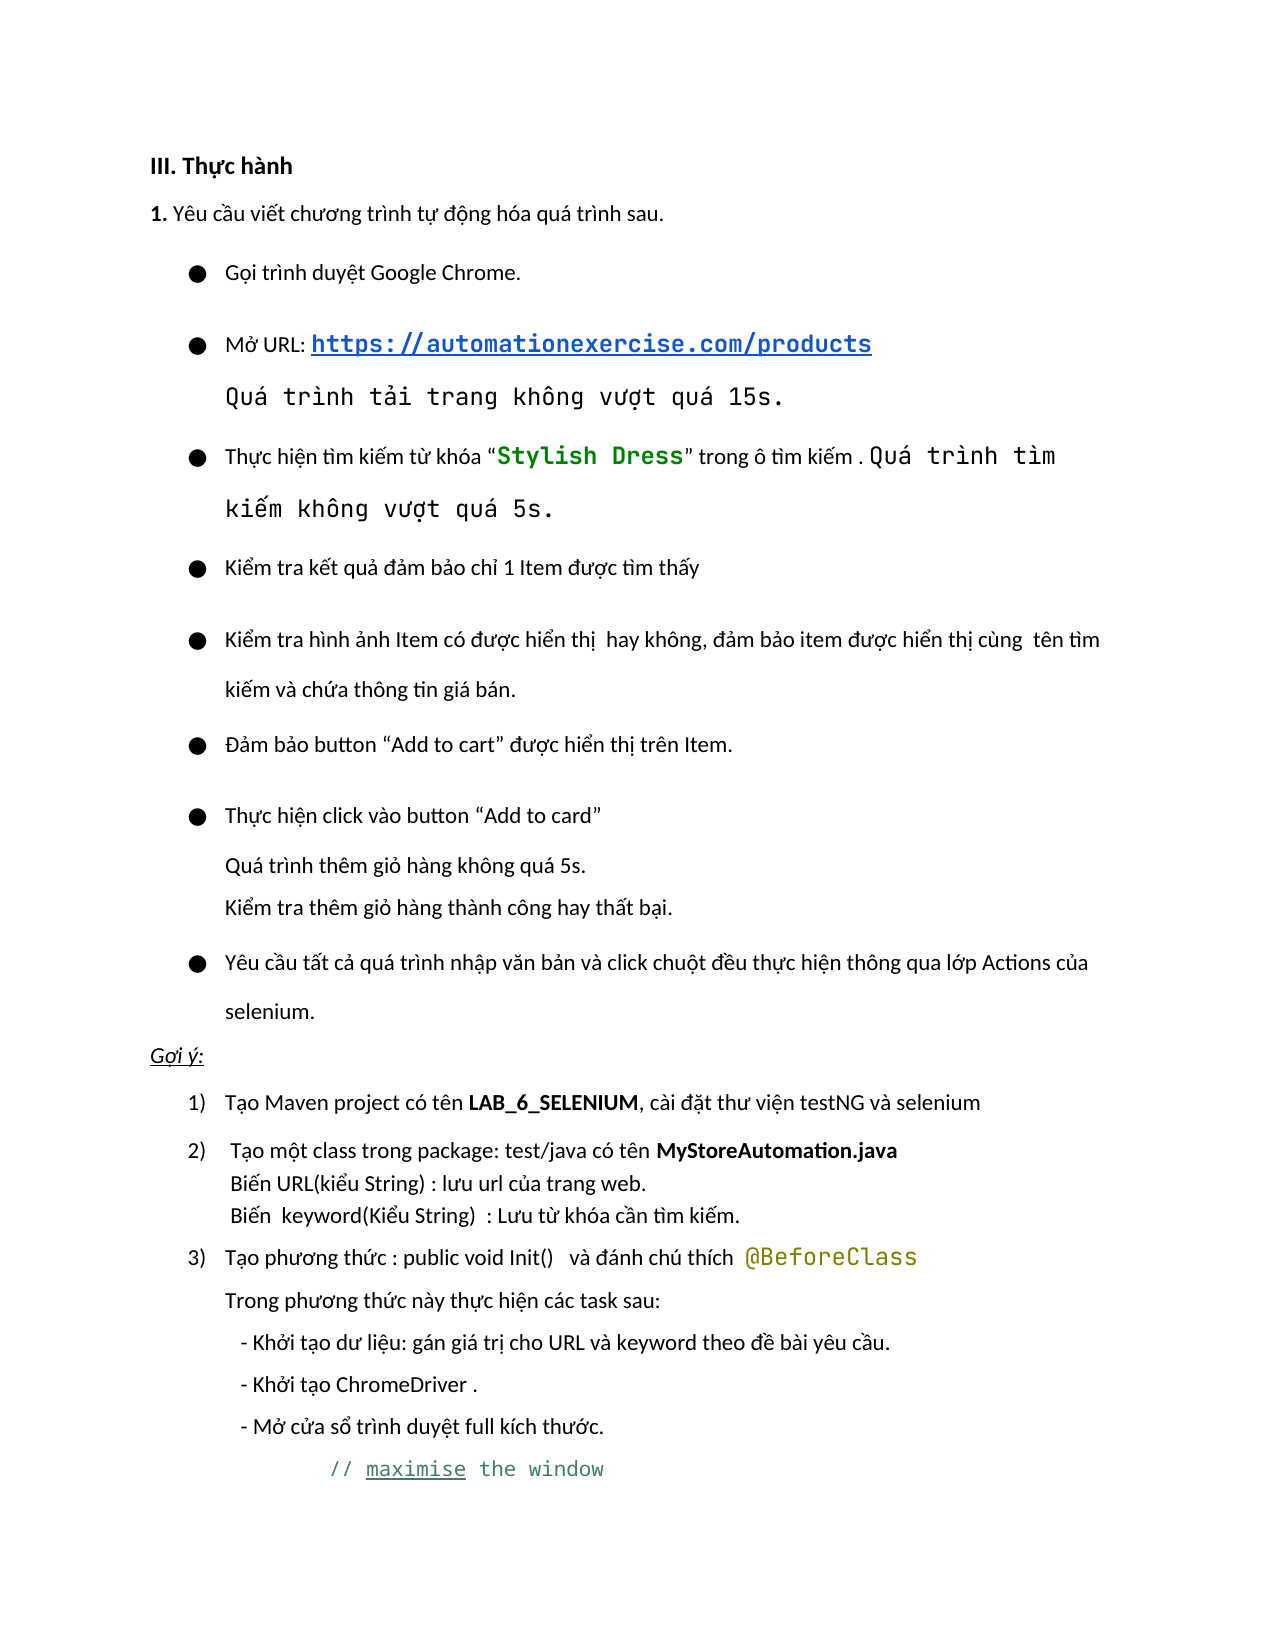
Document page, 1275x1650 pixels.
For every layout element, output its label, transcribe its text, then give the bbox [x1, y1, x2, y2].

list Đảm bảo button “Add to cart” được hiển thị trên Item. [187, 718, 1125, 765]
list Thực hiện click vào button “Add to card” Quá trình thêm giỏ hàng không quá 5s. Kiểm tra thêm giỏ hàng thành công hay thất bại. [187, 790, 1125, 921]
list Yêu cầu tất cả quá trình nhập văn bản và click chuột đều thực hiện thông qua lớp Actions của selenium. [187, 936, 1125, 1025]
list Mở URL: https://automationexercise.com/products Quá trình tải trang không vượt quá 15s. [187, 318, 1125, 413]
list Gọi trình duyệt Google Chrome. [187, 246, 1125, 293]
list Kiểm tra hình ảnh Item có được hiển thị hay không, đảm bảo item được hiển thị cùng tên tìm kiếm và chứa thông tin giá bán. [187, 614, 1125, 703]
text III. Thực hành [150, 150, 1125, 181]
list Kiểm tra kết quả đảm bảo chỉ 1 Item được tìm thấy [187, 542, 1125, 589]
list Thực hiện tìm kiếm từ khóa “Stylish Dress” trong ô tìm kiếm . Quá trình tìm kiếm không vượt quá 5s. [187, 430, 1125, 524]
text Gợi ý: [150, 1041, 1125, 1069]
text 1. Yêu cầu viết chương trình tự động hóa quá trình sau. [150, 199, 1125, 228]
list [187, 1241, 1125, 1483]
list Tạo Maven project có tên LAB_6_SELENIUM, cài đặt thư viện testNG và selenium [187, 1088, 1125, 1116]
list Tạo một class trong package: test/java có tên MyStoreAutomation.java Biến URL(kiểu String) : lưu url của trang web. Biến keyword(Kiểu String) : Lưu từ khóa cần tìm kiếm. [187, 1136, 1125, 1229]
